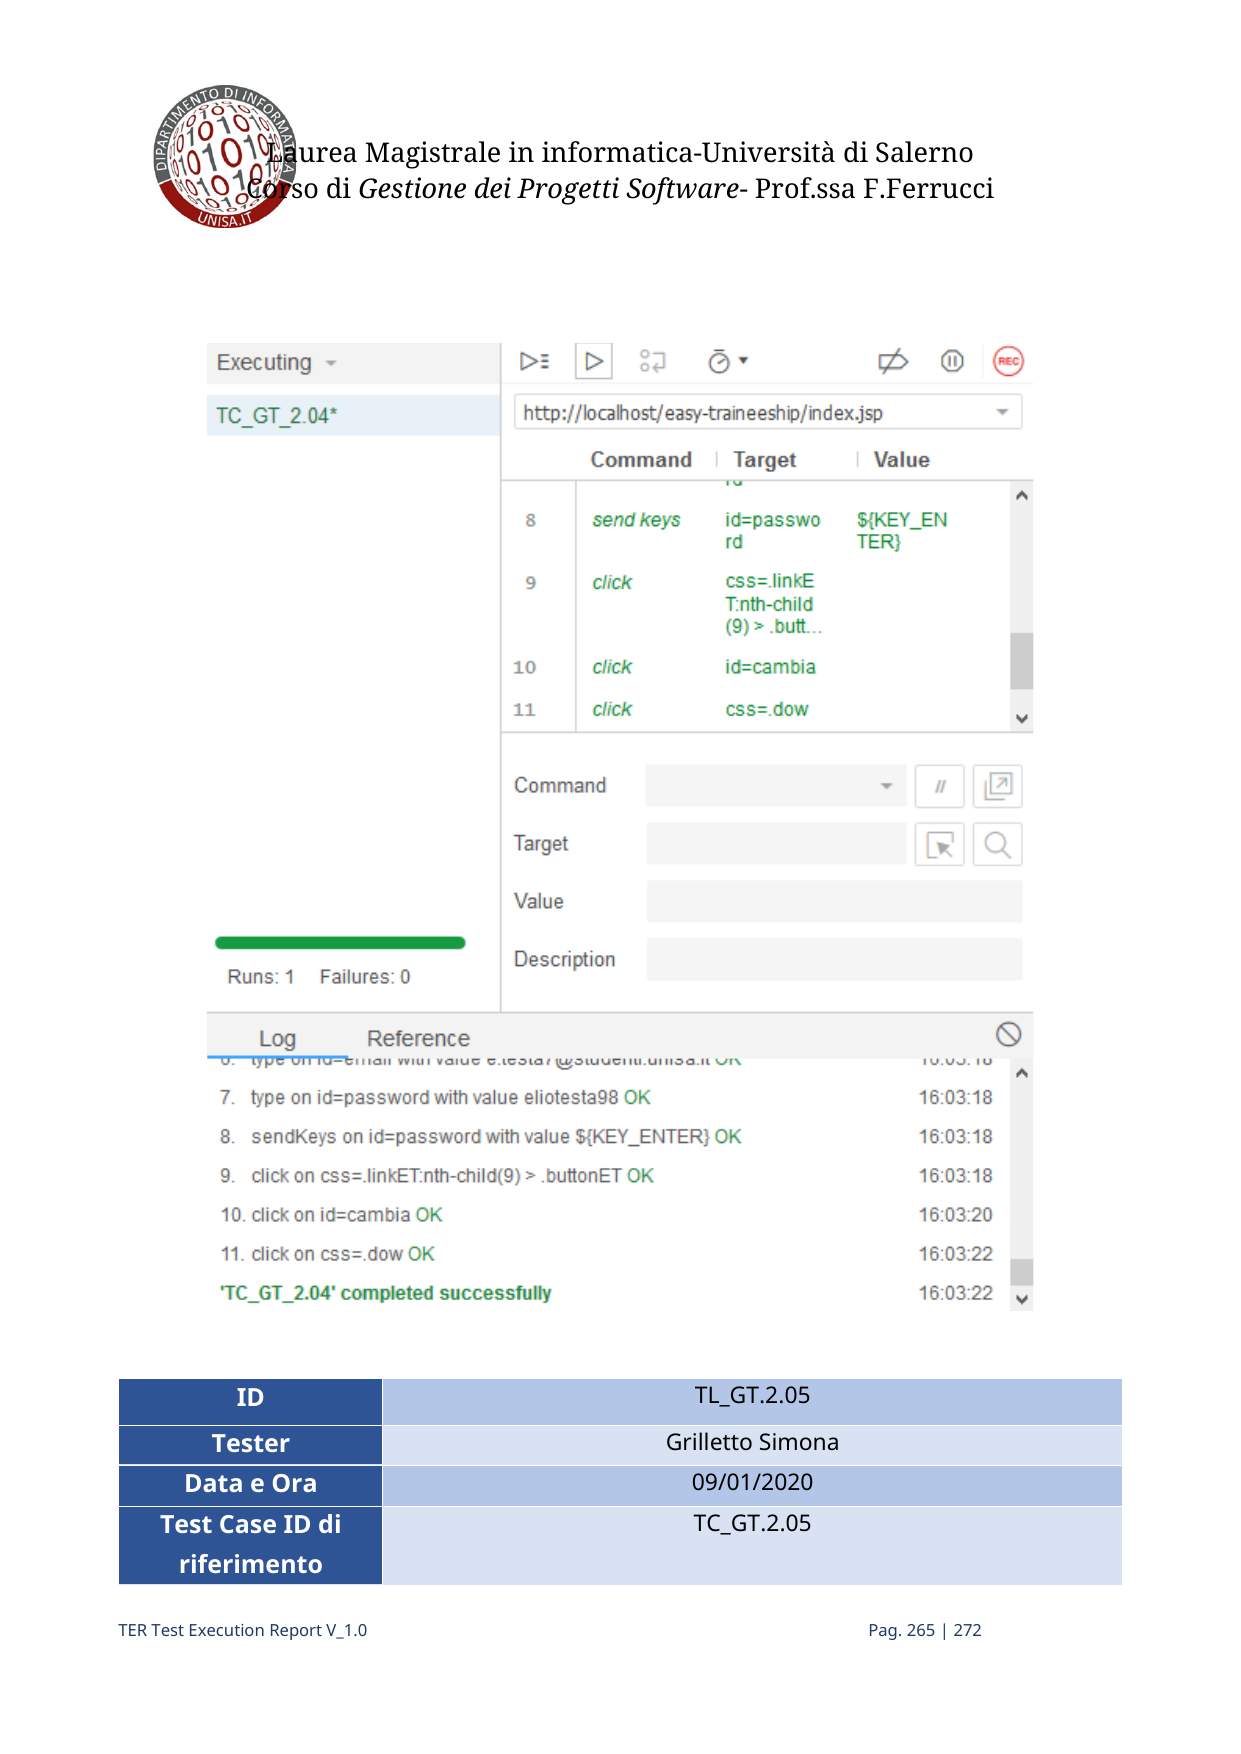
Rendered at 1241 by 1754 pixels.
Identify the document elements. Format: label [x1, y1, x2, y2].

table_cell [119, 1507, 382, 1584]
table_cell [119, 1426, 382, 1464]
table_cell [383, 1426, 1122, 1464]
picture [206, 343, 1034, 1311]
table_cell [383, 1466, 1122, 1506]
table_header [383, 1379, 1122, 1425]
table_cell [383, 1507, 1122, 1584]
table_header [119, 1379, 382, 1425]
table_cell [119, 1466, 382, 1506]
picture [153, 85, 297, 228]
